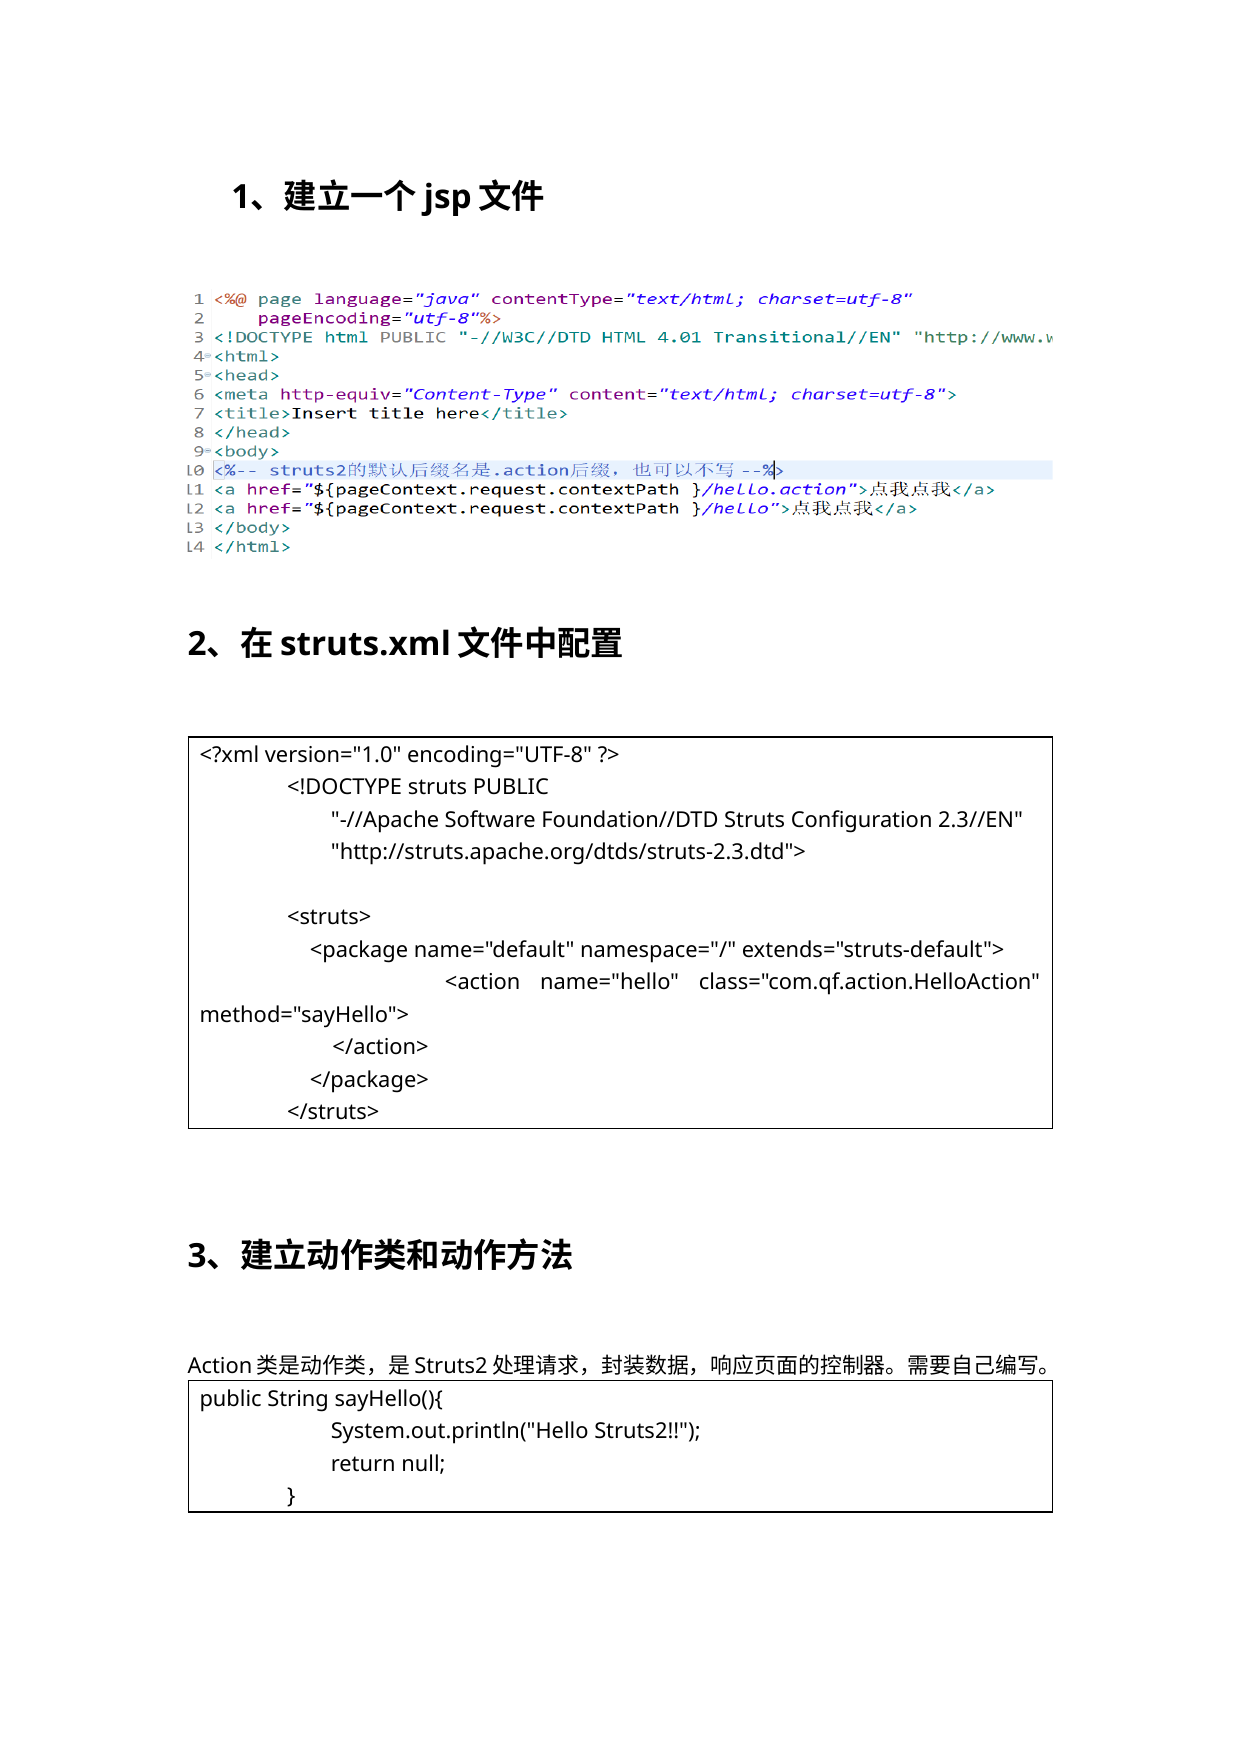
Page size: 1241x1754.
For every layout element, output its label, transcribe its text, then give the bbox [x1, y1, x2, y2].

table_header <?xml version="1.0" encoding="UTF-8" ?> <!DOCTYPE struts PUBLIC "-//Apache Software Foundation//DTD Struts Configuration 2.3//EN" "http://struts.apache.org/dtds/struts-2.3.dtd"> <struts> <package name="default" namespace="/" extends="struts-default"> <action name="hello" class="com.qf.action.HelloAction" method="sayHello"> </action> </package> </struts> [189, 738, 1052, 1127]
subtitle 2、在struts.xml文件中配置 [187, 609, 1053, 674]
subtitle 1、建立一个jsp文件 [187, 162, 1053, 227]
table_header public String sayHello(){ System.out.println("Hello Struts2!!"); return null; } [189, 1381, 1052, 1511]
subtitle 3、建立动作类和动作方法 [187, 1221, 1053, 1286]
picture [187, 289, 1053, 559]
text Action类是动作类，是Struts2处理请求，封装数据，响应页面的控制器。需要自己编写。 [187, 1348, 1053, 1380]
